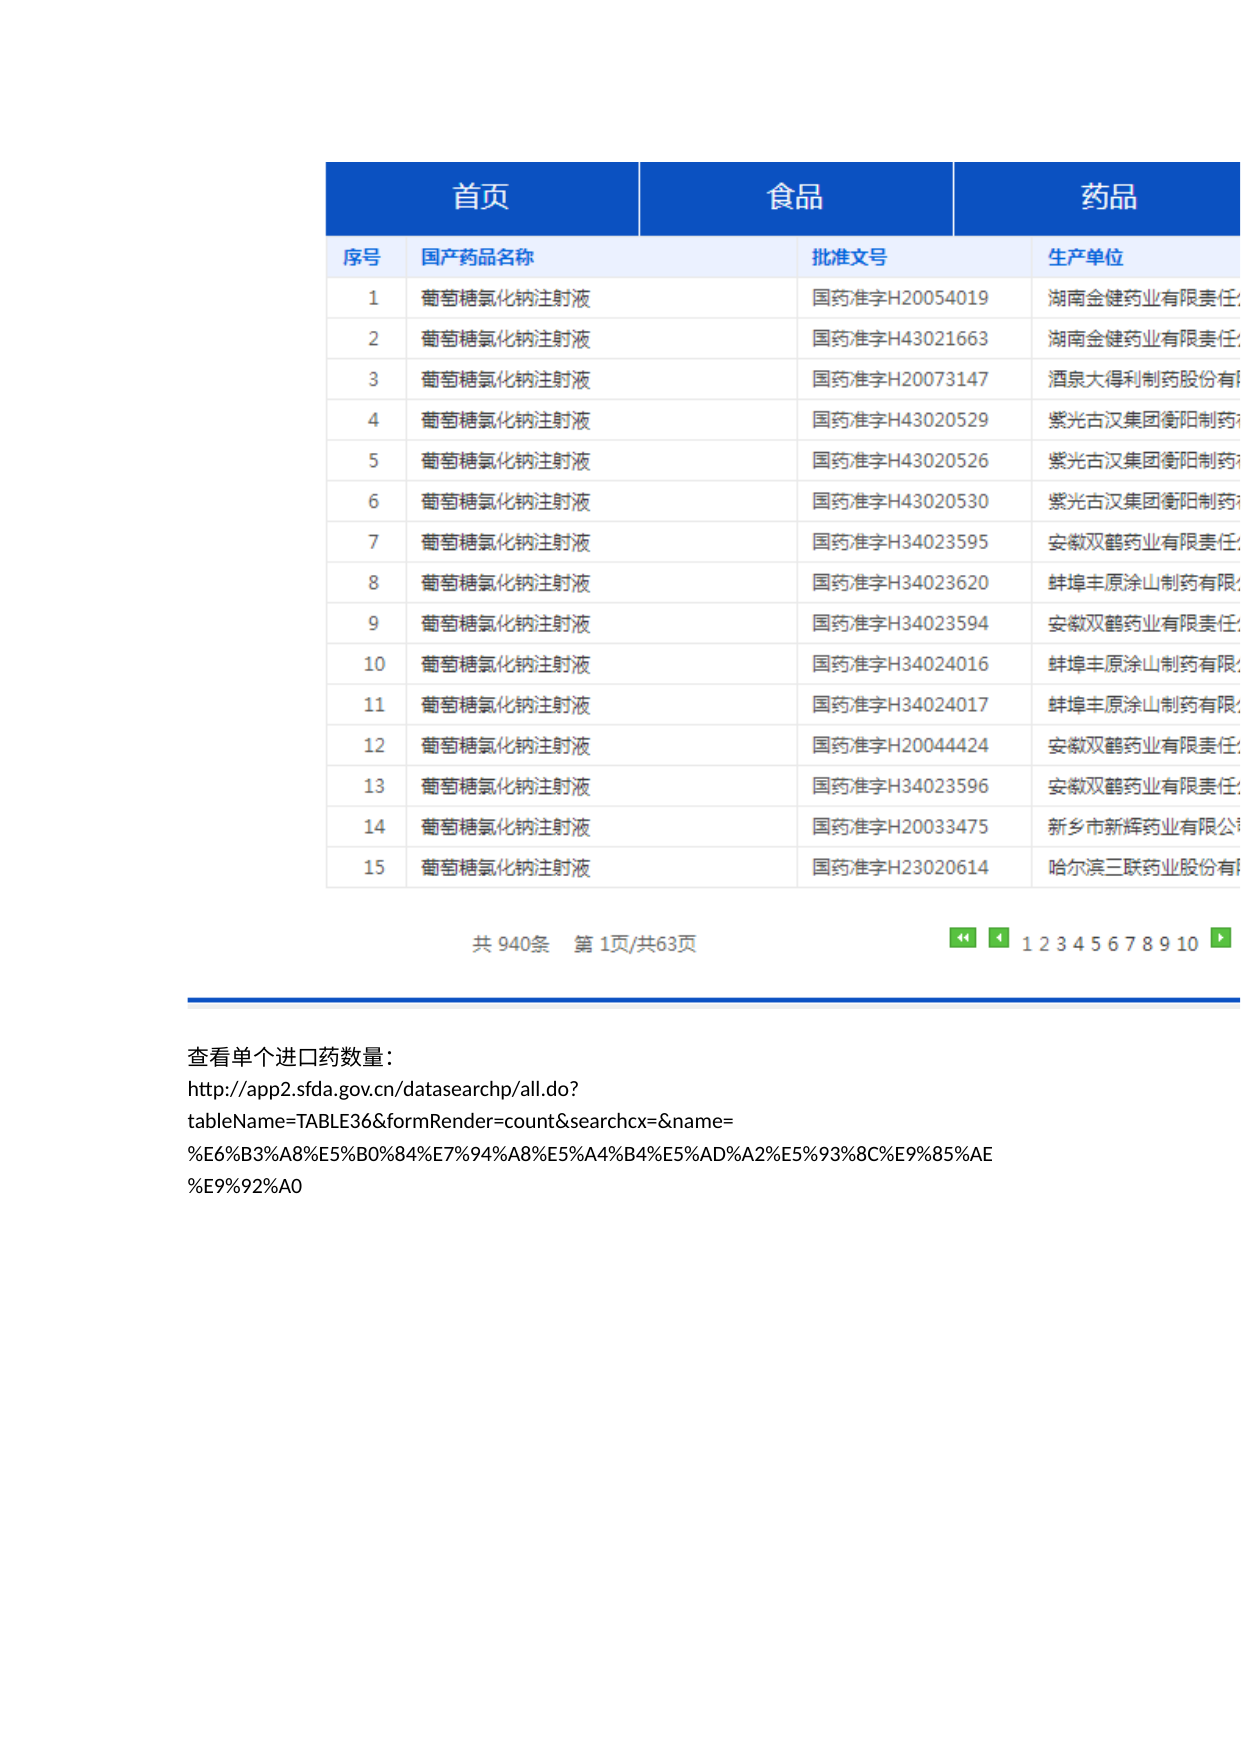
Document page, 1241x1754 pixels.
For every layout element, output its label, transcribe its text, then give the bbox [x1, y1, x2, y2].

text http://app2.sfda.gov.cn/datasearchp/all.do?tableName=TABLE36&formRender=count&searchcx=&name=%E6%B3%A8%E5%B0%84%E7%94%A8%E5%A4%B4%E5%AD%A2%E5%93%8C%E9%85%AE%E9%92%A0 [187, 1072, 1053, 1202]
picture [187, 162, 1241, 1009]
text 查看单个进口药数量： [187, 1039, 1053, 1072]
